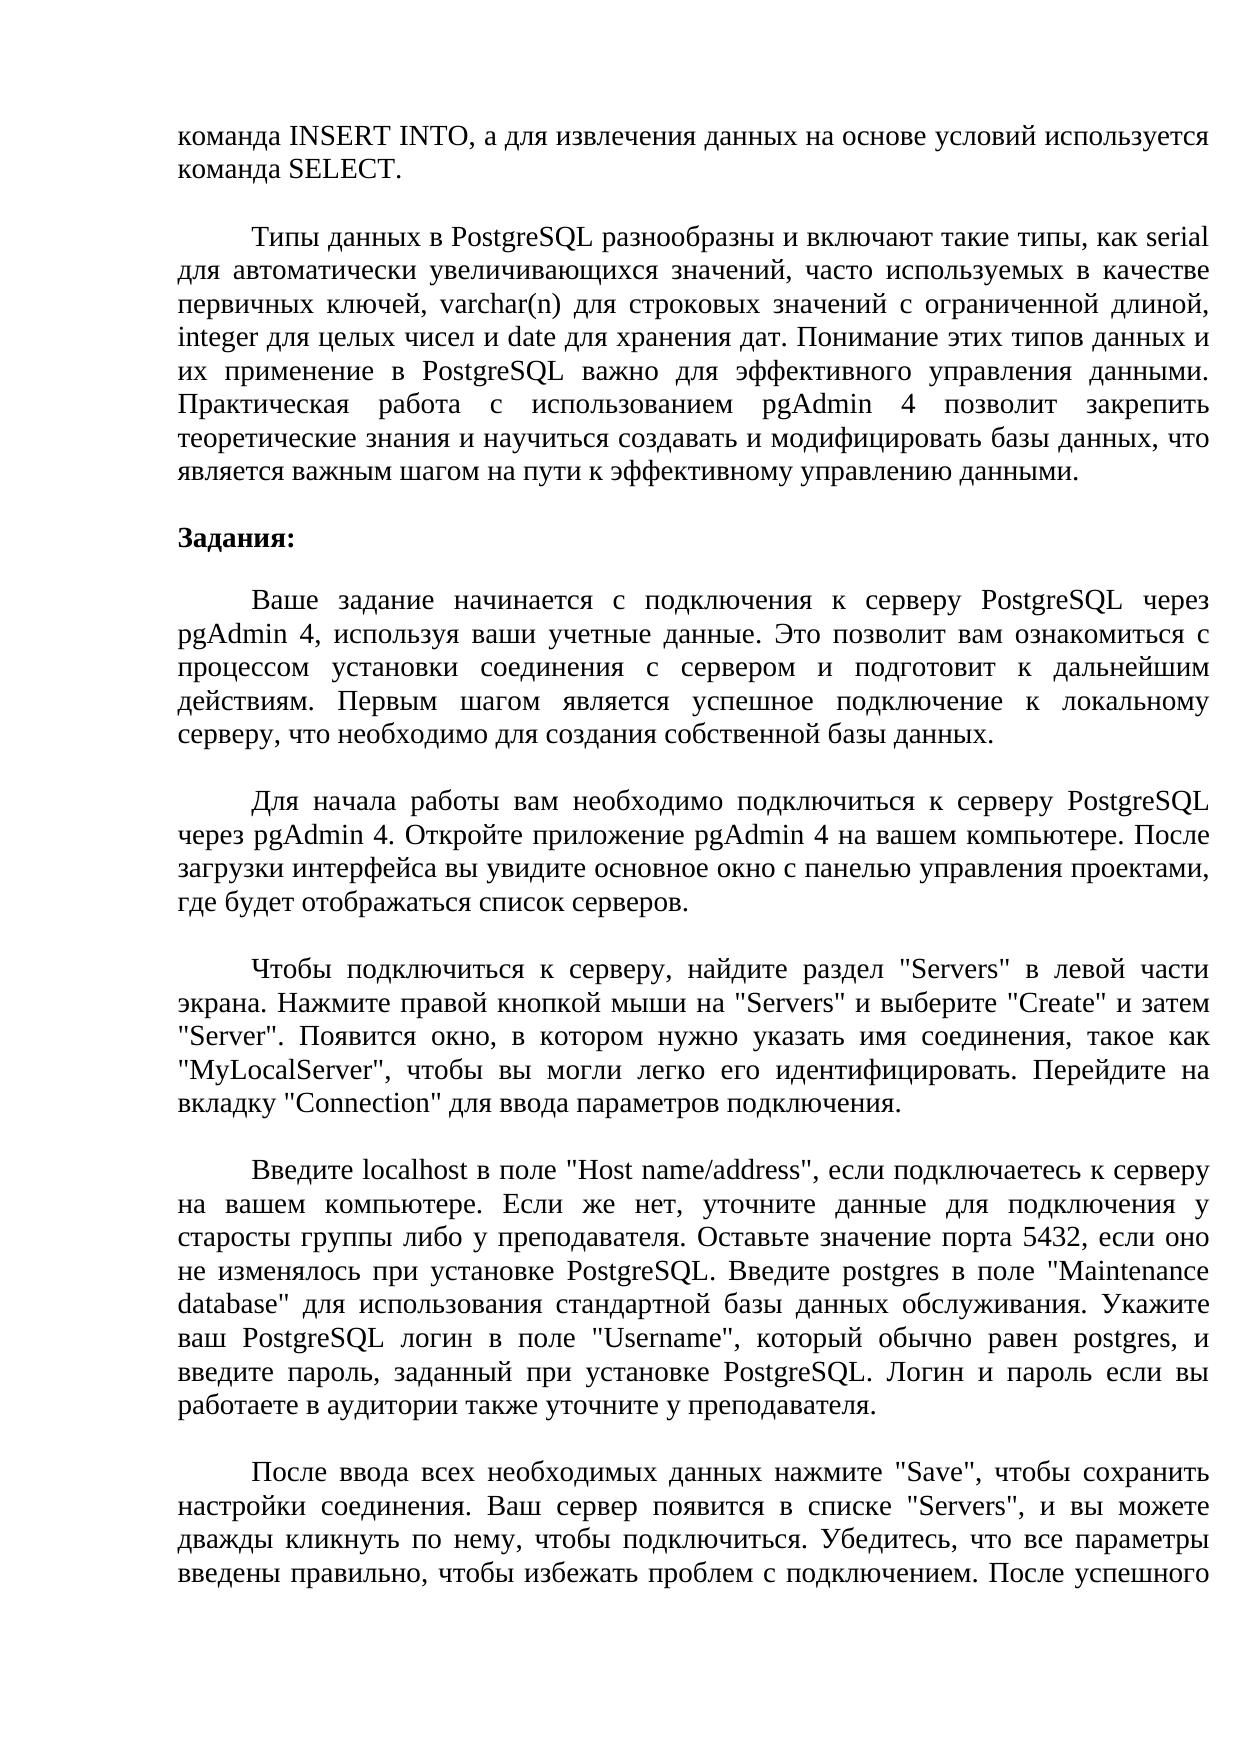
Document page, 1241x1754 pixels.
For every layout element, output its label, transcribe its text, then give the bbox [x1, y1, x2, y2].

text Чтобы подключиться к серверу, найдите раздел "Servers" в левой части экрана. Нажмите правой кнопкой мыши на "Servers" и выберите "Create" и затем "Server". Появится окно, в котором нужно указать имя соединения, такое как "MyLocalServer", чтобы вы могли легко его идентифицировать. Перейдите на вкладку "Connection" для ввода параметров подключения. [177, 951, 1211, 1119]
text Введите localhost в поле "Host name/address", если подключаетесь к серверу на вашем компьютере. Если же нет, уточните данные для подключения у старосты группы либо у преподавателя. Оставьте значение порта 5432, если оно не изменялось при установке PostgreSQL. Введите postgres в поле "Maintenance database" для использования стандартной базы данных обслуживания. Укажите ваш PostgreSQL логин в поле "Username", который обычно равен postgres, и введите пароль, заданный при установке PostgreSQL. Логин и пароль если вы работаете в аудитории также уточните у преподавателя. [177, 1152, 1211, 1421]
text Для начала работы вам необходимо подключиться к серверу PostgreSQL через pgAdmin 4. Откройте приложение pgAdmin 4 на вашем компьютере. После загрузки интерфейса вы увидите основное окно с панелью управления проектами, где будет отображаться список серверов. [177, 783, 1211, 918]
text Ваше задание начинается с подключения к серверу PostgreSQL через pgAdmin 4, используя ваши учетные данные. Это позволит вам ознакомиться с процессом установки соединения с сервером и подготовит к дальнейшим действиям. Первым шагом является успешное подключение к локальному серверу, что необходимо для создания собственной базы данных. [177, 582, 1211, 750]
text Задания: [177, 521, 1211, 554]
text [177, 118, 1211, 185]
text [177, 1454, 1211, 1588]
text Типы данных в PostgreSQL разнообразны и включают такие типы, как serial для автоматически увеличивающихся значений, часто используемых в качестве первичных ключей, varchar(n) для строковых значений с ограниченной длиной, integer для целых чисел и date для хранения дат. Понимание этих типов данных и их применение в PostgreSQL важно для эффективного управления данными. Практическая работа с использованием pgAdmin 4 позволит закрепить теоретические знания и научиться создавать и модифицировать базы данных, что является важным шагом на пути к эффективному управлению данными. [177, 219, 1211, 487]
